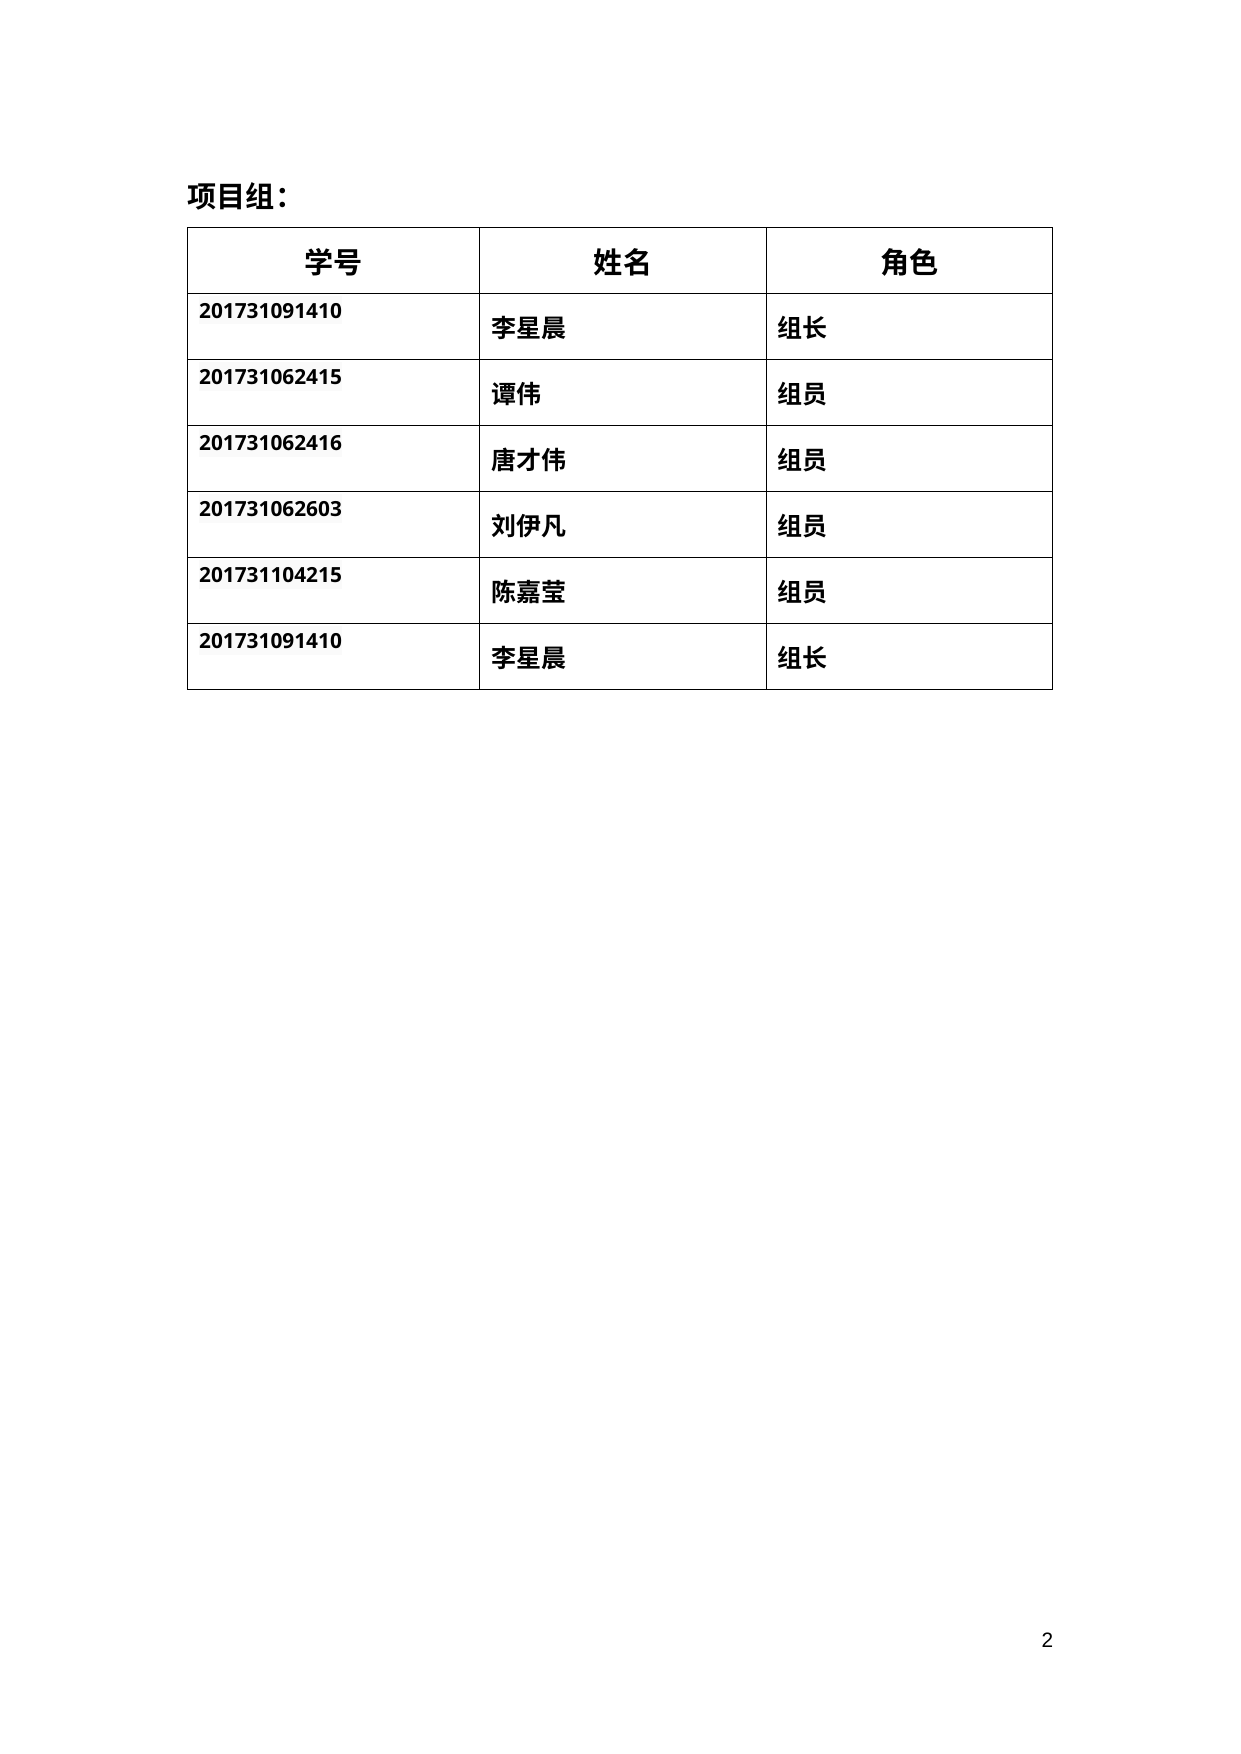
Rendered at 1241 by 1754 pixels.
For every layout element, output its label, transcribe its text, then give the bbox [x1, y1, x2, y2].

table_cell 201731062415 [188, 360, 479, 425]
table_cell 谭伟 [480, 360, 766, 425]
table_cell 刘伊凡 [480, 492, 766, 557]
table_cell 组员 [767, 426, 1052, 491]
table_cell 组员 [767, 492, 1052, 557]
table_cell 陈嘉莹 [480, 558, 766, 623]
table_cell 唐才伟 [480, 426, 766, 491]
table_header 姓名 [480, 228, 766, 293]
table_cell 201731062603 [188, 492, 479, 557]
table_cell 李星晨 [480, 624, 766, 689]
table_cell 组长 [767, 624, 1052, 689]
table_cell 201731062416 [188, 426, 479, 491]
table_cell 组长 [767, 294, 1052, 359]
table_header 角色 [767, 228, 1052, 293]
table_cell 201731091410 [188, 624, 479, 689]
table_cell 组员 [767, 558, 1052, 623]
table_cell 201731104215 [188, 558, 479, 623]
text 项目组： [187, 162, 1053, 227]
table_cell 201731091410 [188, 294, 479, 359]
table_cell 李星晨 [480, 294, 766, 359]
table_header 学号 [188, 228, 479, 293]
table_cell 组员 [767, 360, 1052, 425]
